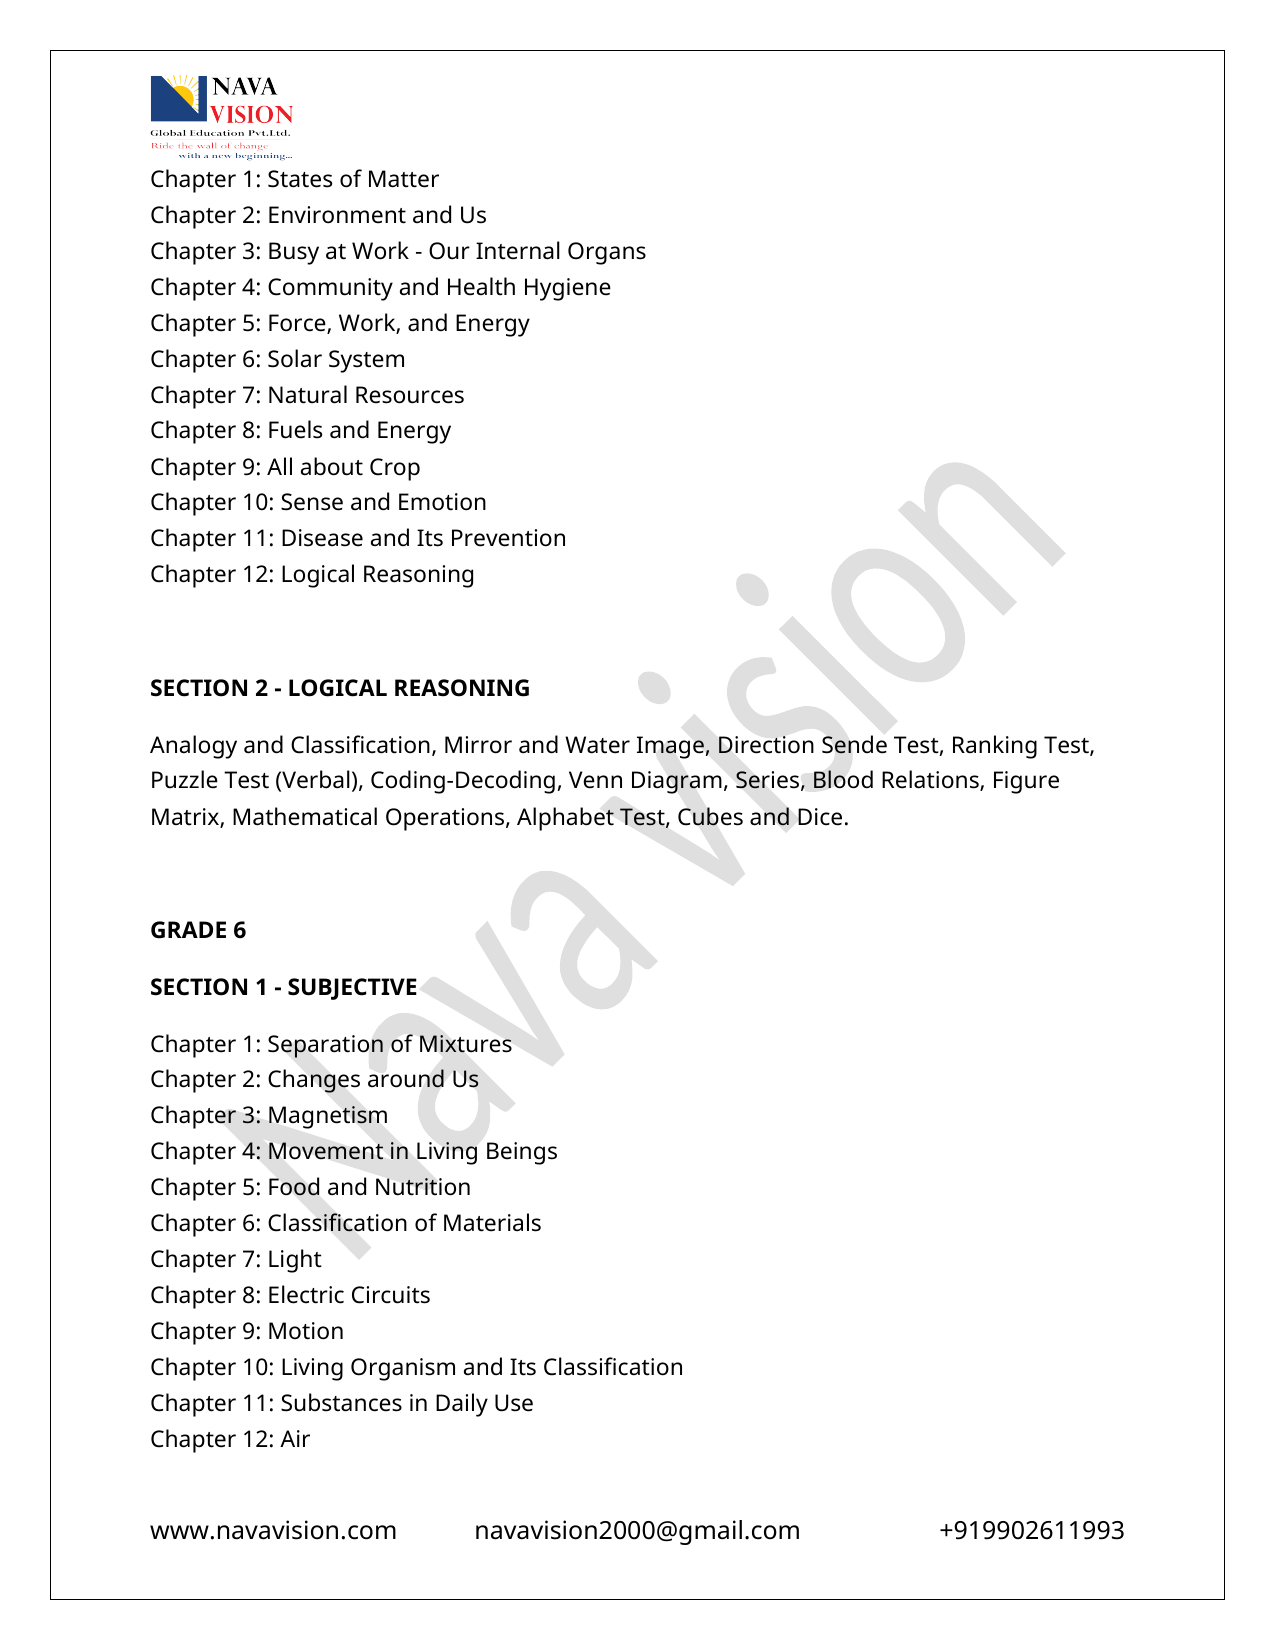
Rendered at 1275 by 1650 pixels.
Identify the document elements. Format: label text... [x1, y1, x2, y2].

picture [150, 75, 294, 163]
text Chapter 1: States of Matter Chapter 2: Environment and Us Chapter 3: Busy at Work - Our Internal Organs Chapter 4: Community and Health Hygiene Chapter 5: Force, Work, and Energy Chapter 6: Solar System Chapter 7: Natural Resources Chapter 8: Fuels and Energy Chapter 9: All about Crop Chapter 10: Sense and Emotion Chapter 11: Disease and Its Prevention Chapter 12: Logical Reasoning [150, 163, 1125, 589]
text SECTION 1 - SUBJECTIVE [150, 971, 1125, 1002]
text GRADE 6 [150, 914, 1125, 945]
text SECTION 2 - LOGICAL REASONING [150, 672, 1125, 703]
text Analogy and Classification, Mirror and Water Image, Direction Sende Test, Ranking Test, Puzzle Test (Verbal), Coding-Decoding, Venn Diagram, Series, Blood Relations, Figure Matrix, Mathematical Operations, Alphabet Test, Cubes and Dice. [150, 728, 1125, 832]
